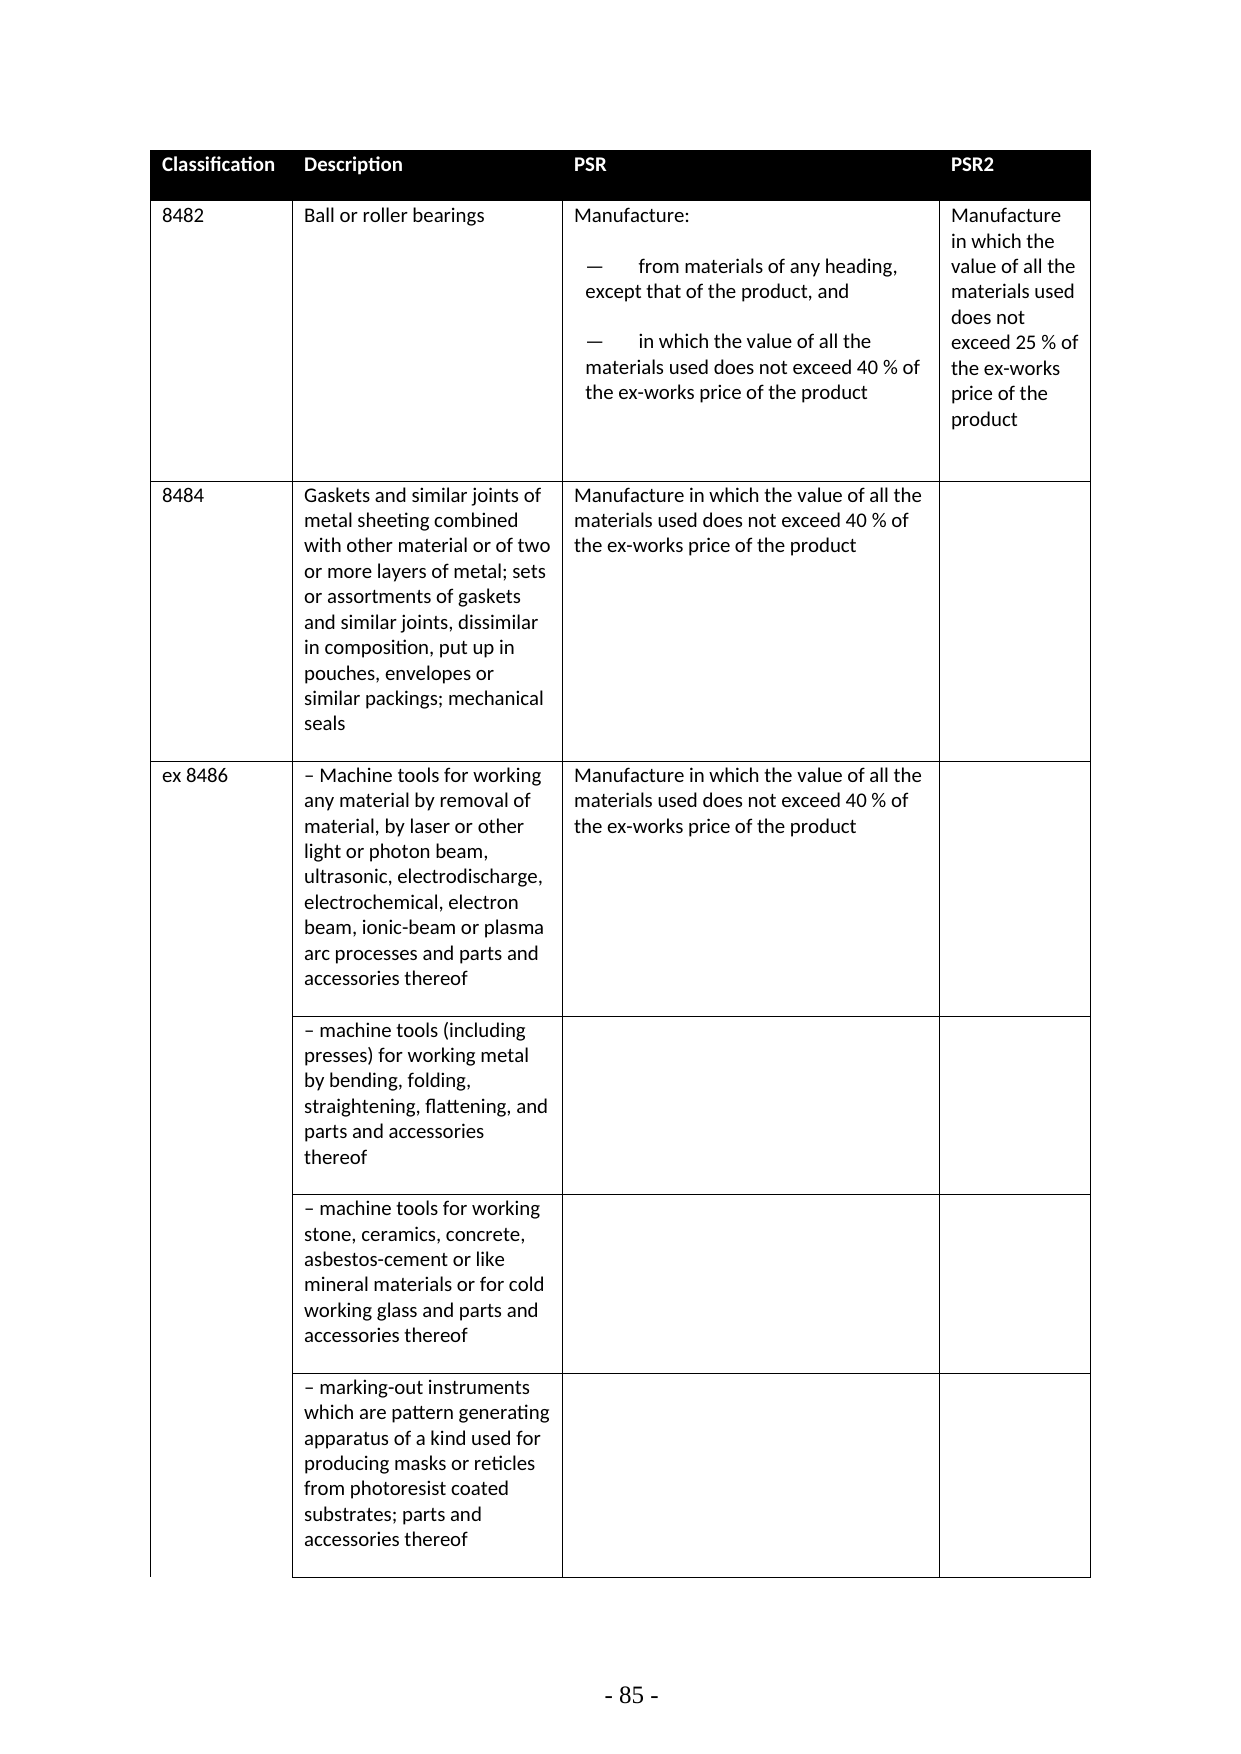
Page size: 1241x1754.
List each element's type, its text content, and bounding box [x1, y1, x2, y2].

table_cell 8482 [151, 201, 292, 481]
table_cell Manufacture: — from materials of any heading, except that of the product, and — in which the value of all the materials used does not exceed 40 % of the ex-works price of the product [563, 201, 939, 481]
table_cell – machine tools (including presses) for working metal by bending, folding, straightening, flattening, and parts and accessories thereof [293, 1017, 562, 1194]
table_cell – machine tools for working stone, ceramics, concrete, asbestos-cement or like mineral materials or for cold working glass and parts and accessories thereof [293, 1195, 562, 1373]
table_header PSR [563, 151, 939, 201]
table_cell Manufacture in which the value of all the materials used does not exceed 40 % of the ex-works price of the product [563, 762, 939, 1016]
table_cell Manufacture in which the value of all the materials used does not exceed 40 % of the ex-works price of the product [563, 482, 939, 761]
table_cell [940, 1374, 1090, 1577]
table_cell – Machine tools for working any material by removal of material, by laser or other light or photon beam, ultrasonic, electrodischarge, electrochemical, electron beam, ionic-beam or plasma arc processes and parts and accessories thereof [293, 762, 562, 1016]
table_header PSR2 [940, 151, 1090, 201]
table_cell [940, 482, 1090, 761]
table_cell ex 8486 [151, 762, 292, 1577]
table_cell [563, 1195, 939, 1373]
table_cell Gaskets and similar joints of metal sheeting combined with other material or of two or more layers of metal; sets or assortments of gaskets and similar joints, dissimilar in composition, put up in pouches, envelopes or similar packings; mechanical seals [293, 482, 562, 761]
table_header Description [293, 151, 562, 201]
table_cell 8484 [151, 482, 292, 761]
table_cell Manufacture in which the value of all the materials used does not exceed 25 % of the ex-works price of the product [940, 201, 1090, 481]
table_cell [563, 1374, 939, 1577]
table_cell – marking-out instruments which are pattern generating apparatus of a kind used for producing masks or reticles from photoresist coated substrates; parts and accessories thereof [293, 1374, 562, 1577]
table_cell [940, 1017, 1090, 1194]
table_cell [940, 1195, 1090, 1373]
table_cell Ball or roller bearings [293, 201, 562, 481]
table_cell [563, 1017, 939, 1194]
table_header Classification [151, 151, 292, 201]
table_cell [940, 762, 1090, 1016]
